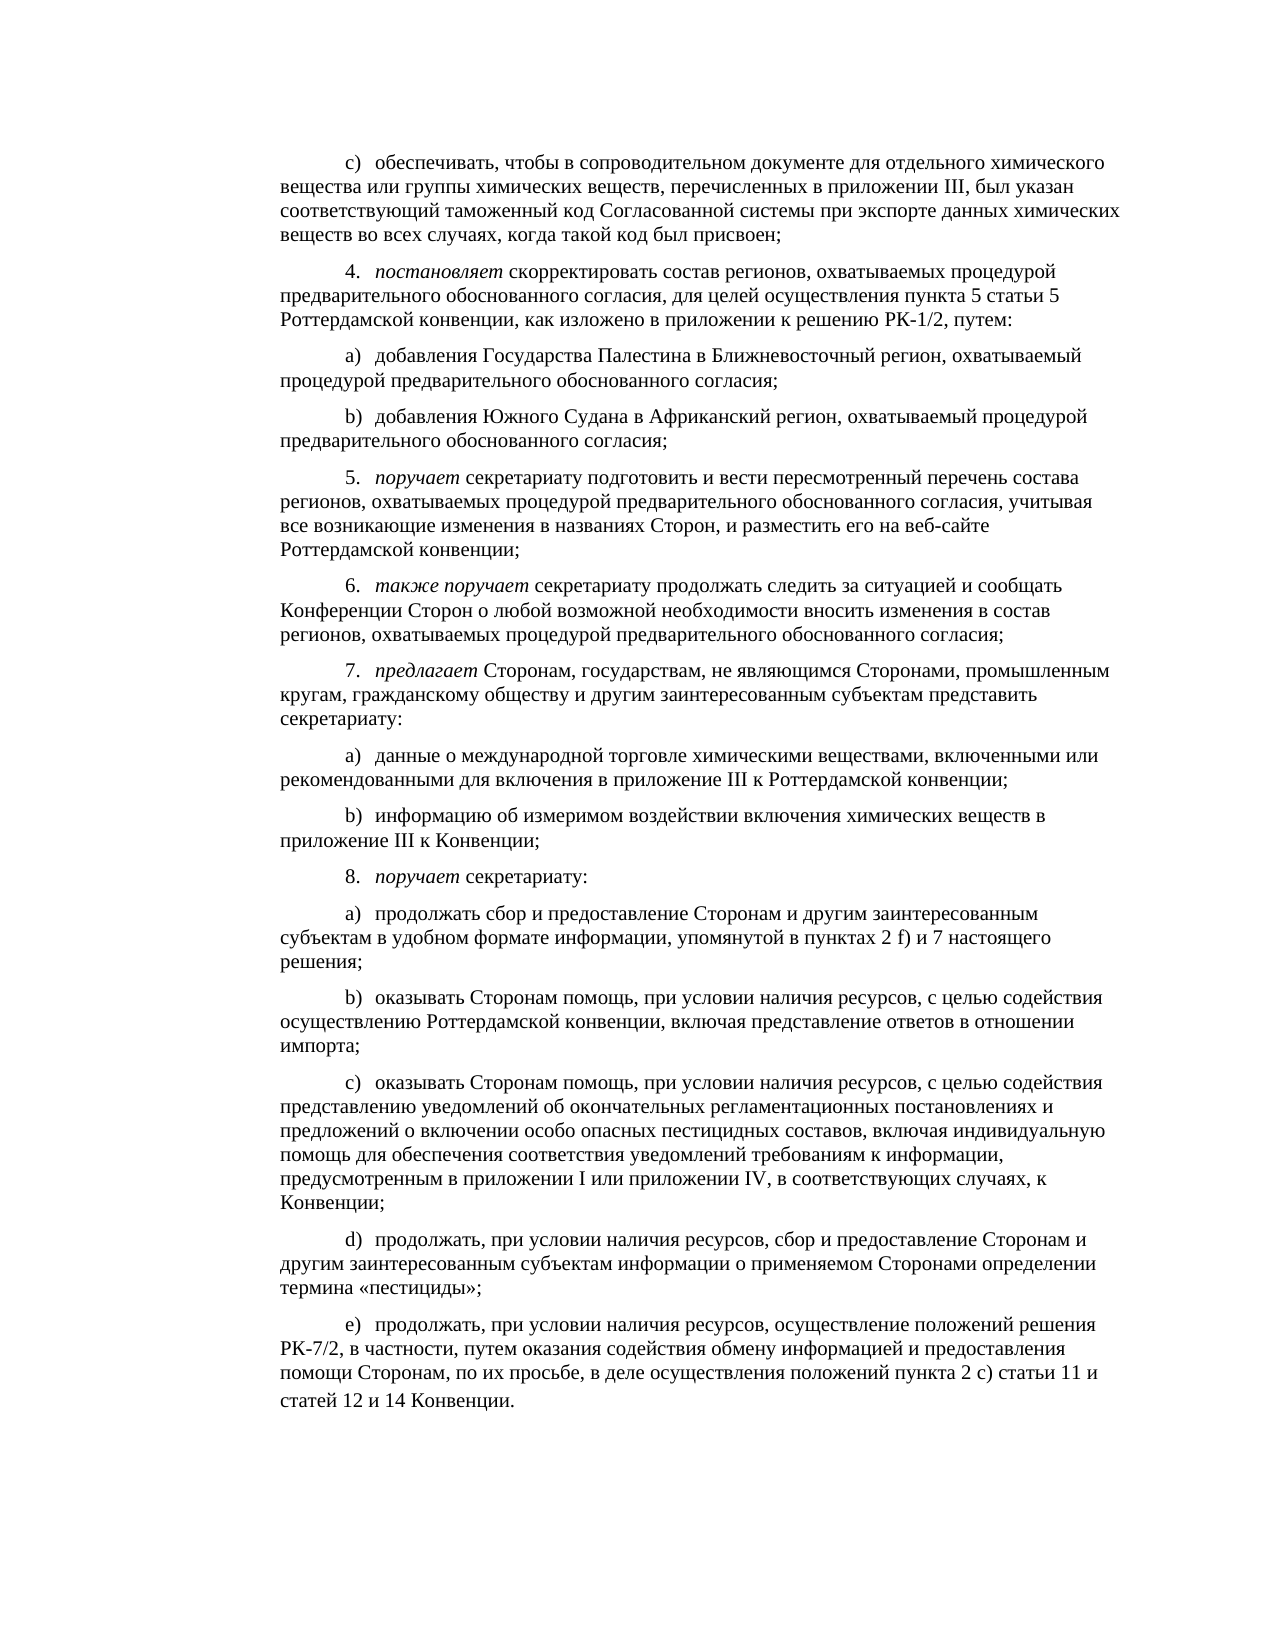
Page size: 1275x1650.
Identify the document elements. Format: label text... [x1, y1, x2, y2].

text b) добавления Южного Судана в Африканский регион, охватываемый процедурой предварительного обоснованного согласия; [280, 404, 1125, 452]
text 5. поручает секретариату подготовить и вести пересмотренный перечень состава регионов, охватываемых процедурой предварительного обоснованного согласия, учитывая все возникающие изменения в названиях Сторон, и разместить его на веб-сайте Роттердамской конвенции; [280, 465, 1125, 561]
text 7. предлагает Сторонам, государствам, не являющимся Сторонами, промышленным кругам, гражданскому обществу и другим заинтересованным субъектам представить секретариату: [280, 658, 1125, 730]
text d) продолжать, при условии наличия ресурсов, сбор и предоставление Сторонам и другим заинтересованным субъектам информации о применяемом Сторонами определении термина «пестициды»; [280, 1227, 1125, 1299]
text a) данные о международной торговле химическими веществами, включенными или рекомендованными для включения в приложение III к Роттердамской конвенции; [280, 743, 1125, 791]
text a) продолжать сбор и предоставление Сторонам и другим заинтересованным субъектам в удобном формате информации, упомянутой в пунктах 2 f) и 7 настоящего решения; [280, 901, 1125, 973]
text 4. постановляет скорректировать состав регионов, охватываемых процедурой предварительного обоснованного согласия, для целей осуществления пункта 5 статьи 5 Роттердамской конвенции, как изложено в приложении к решению РК-1/2, путем: [280, 259, 1125, 331]
text 6. также поручает секретариату продолжать следить за ситуацией и сообщать Конференции Сторон о любой возможной необходимости вносить изменения в состав регионов, охватываемых процедурой предварительного обоснованного согласия; [280, 573, 1125, 646]
text b) информацию об измеримом воздействии включения химических веществ в приложение III к Конвенции; [280, 803, 1125, 852]
text b) оказывать Сторонам помощь, при условии наличия ресурсов, с целью содействия осуществлению Роттердамской конвенции, включая представление ответов в отношении импорта; [280, 985, 1125, 1057]
text e) продолжать, при условии наличия ресурсов, осуществление положений решения РК-7/2, в частности, путем оказания содействия обмену информацией и предоставления помощи Сторонам, по их просьбе, в деле осуществления положений пункта 2 с) статьи 11 и статей 12 и 14 Конвенции. [280, 1312, 1125, 1412]
text c) оказывать Сторонам помощь, при условии наличия ресурсов, с целью содействия представлению уведомлений об окончательных регламентационных постановлениях и предложений о включении особо опасных пестицидных составов, включая индивидуальную помощь для обеспечения соответствия уведомлений требованиям к информации, предусмотренным в приложении I или приложении IV, в соответствующих случаях, к Конвенции; [280, 1070, 1125, 1214]
text 8. поручает секретариату: [280, 864, 1125, 888]
text a) добавления Государства Палестина в Ближневосточный регион, охватываемый процедурой предварительного обоснованного согласия; [280, 343, 1125, 392]
text c) обеспечивать, чтобы в сопроводительном документе для отдельного химического вещества или группы химических веществ, перечисленных в приложении III, был указан соответствующий таможенный код Согласованной системы при экспорте данных химических веществ во всех случаях, когда такой код был присвоен; [280, 150, 1125, 246]
